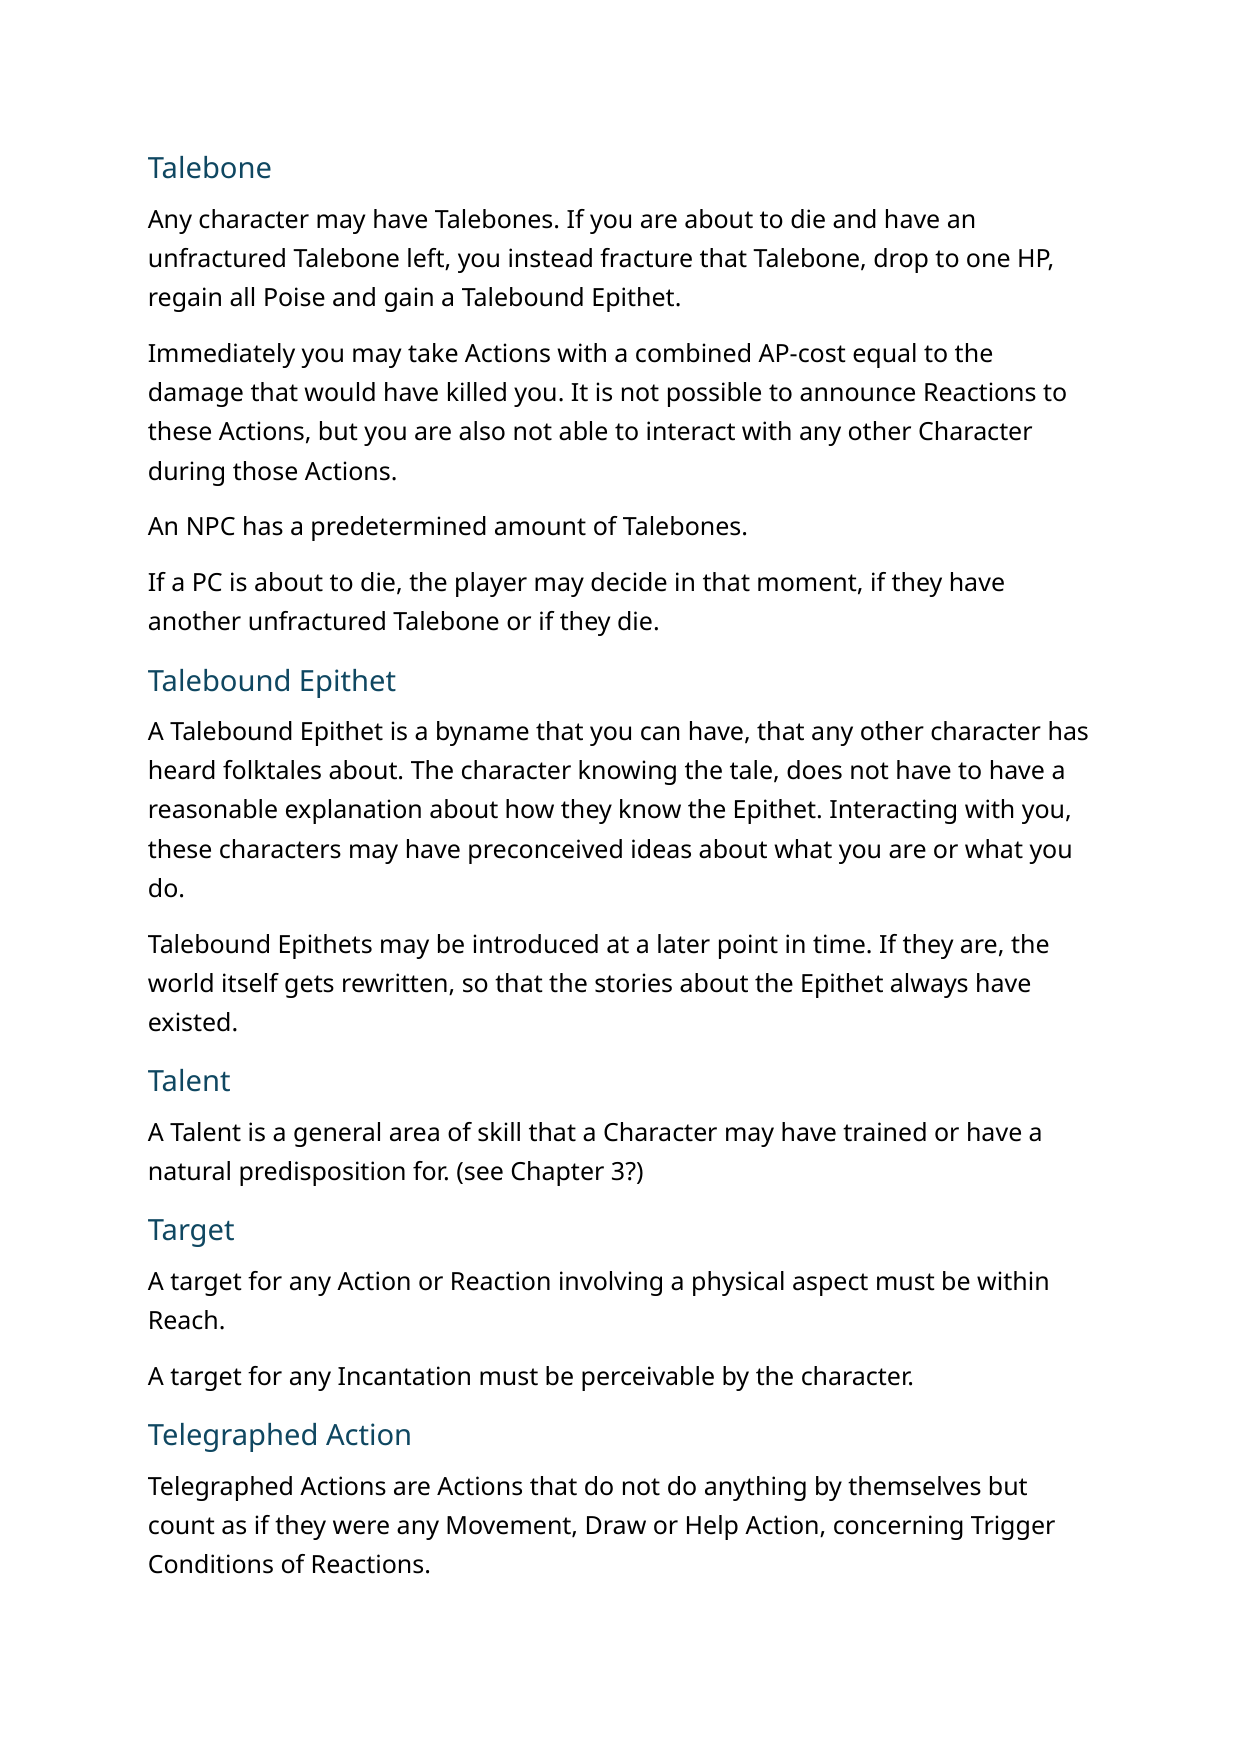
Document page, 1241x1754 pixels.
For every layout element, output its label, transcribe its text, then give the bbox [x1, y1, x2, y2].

subtitle Talebone [148, 148, 1093, 187]
subtitle Target [148, 1209, 1093, 1249]
text An NPC has a predetermined amount of Talebones. [148, 509, 1093, 543]
text Any character may have Talebones. If you are about to die and have an unfractured Talebone left, you instead fracture that Talebone, drop to one HP, regain all Poise and gain a Talebound Epithet. [148, 202, 1093, 314]
subtitle Telegraphed Action [148, 1414, 1093, 1454]
text A target for any Incantation must be perceivable by the character. [148, 1358, 1093, 1392]
text If a PC is about to die, the player may decide in that moment, if they have another unfractured Talebone or if they die. [148, 565, 1093, 638]
text Immediately you may take Actions with a combined AP-cost equal to the damage that would have killed you. It is not possible to announce Reactions to these Actions, but you are also not able to interact with any other Character during those Actions. [148, 336, 1093, 487]
subtitle Talebound Epithet [148, 660, 1093, 699]
text Telegraphed Actions are Actions that do not do anything by themselves but count as if they were any Movement, Draw or Help Action, concerning Trigger Conditions of Reactions. [148, 1468, 1093, 1581]
text A target for any Action or Reaction involving a physical aspect must be within Reach. [148, 1263, 1093, 1337]
text A Talent is a general area of skill that a Character may have trained or have a natural predisposition for. (see Chapter 3?) [148, 1114, 1093, 1188]
text A Talebound Epithet is a byname that you can have, that any other character has heard folktales about. The character knowing the tale, does not have to have a reasonable explanation about how they know the Epithet. Interacting with you, these characters may have preconceived ideas about what you are or what you do. [148, 714, 1093, 904]
subtitle Talent [148, 1061, 1093, 1100]
text Talebound Epithets may be introduced at a later point in time. If they are, the world itself gets rewritten, so that the stories about the Epithet always have existed. [148, 926, 1093, 1039]
